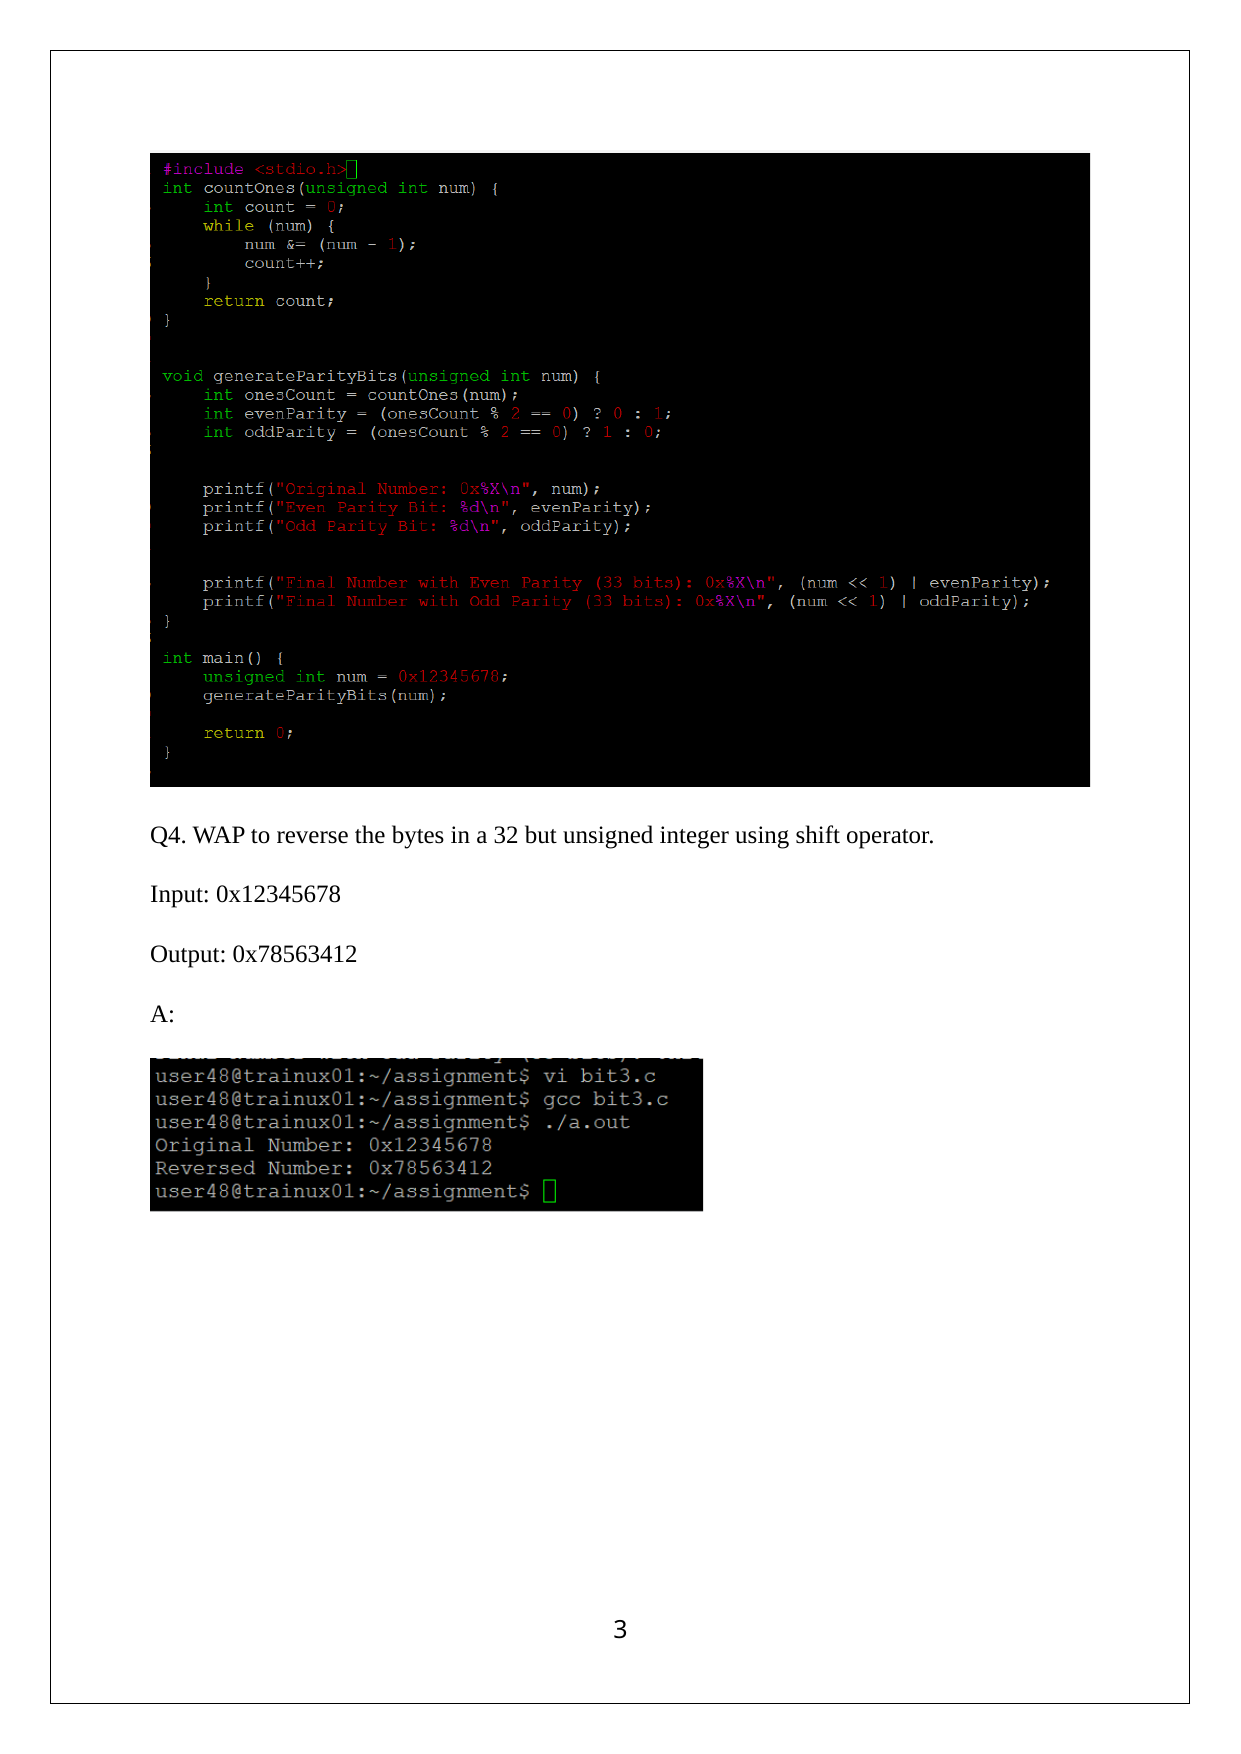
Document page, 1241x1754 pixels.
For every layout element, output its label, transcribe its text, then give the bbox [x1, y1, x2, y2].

picture [150, 150, 1091, 787]
text A: [150, 999, 1090, 1028]
picture [150, 1058, 704, 1212]
text Output: 0x78563412 [150, 939, 1090, 968]
text Input: 0x12345678 [150, 879, 1090, 908]
text Q4. WAP to reverse the bytes in a 32 but unsigned integer using shift operator. [150, 820, 1090, 848]
